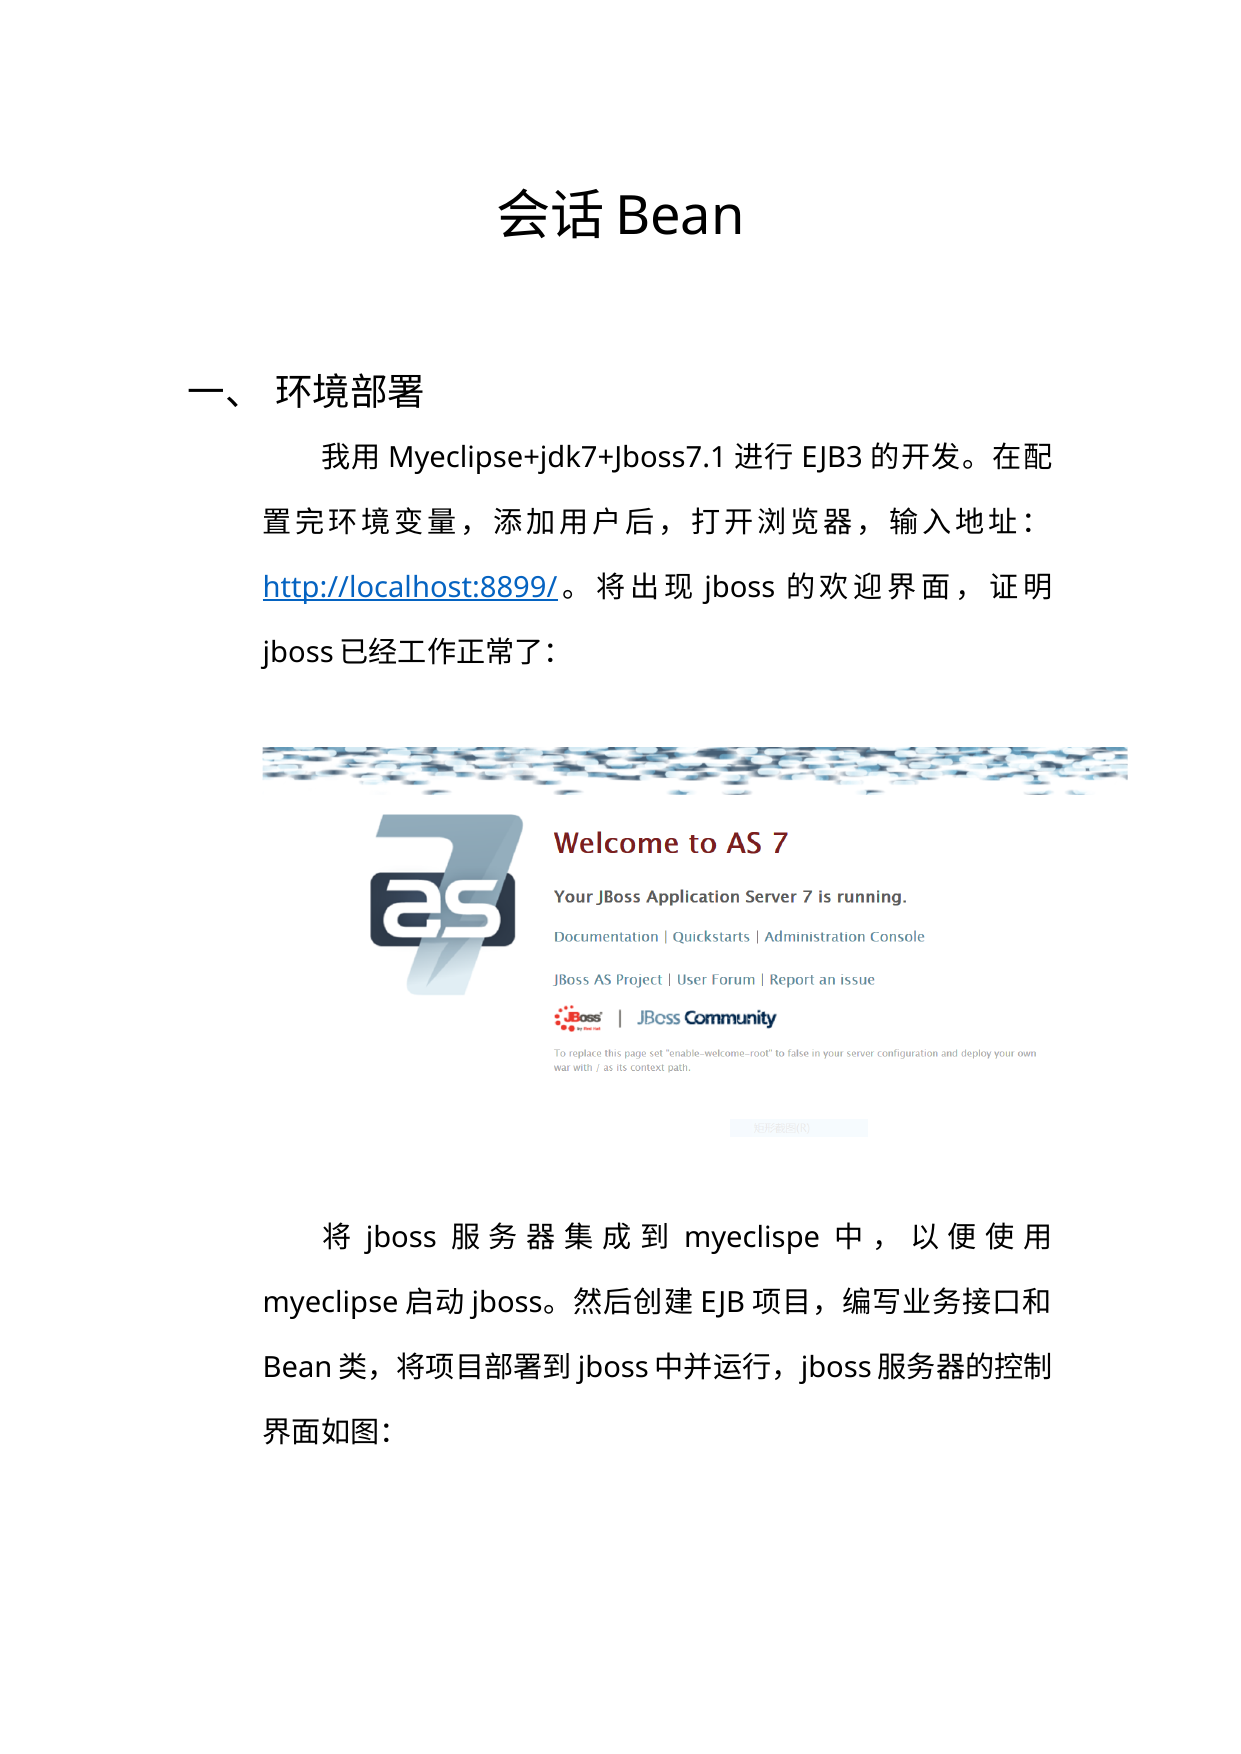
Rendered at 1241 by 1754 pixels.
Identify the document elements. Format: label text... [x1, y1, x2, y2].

list 环境部署 [187, 357, 1053, 422]
text 会话Bean [187, 162, 1053, 259]
picture [262, 747, 1128, 1172]
list 我用Myeclipse+jdk7+Jboss7.1进行EJB3的开发。在配置完环境变量，添加用户后，打开浏览器，输入地址：http://localhost:8899/。将出现jboss的欢迎界面，证明jboss已经工作正常了： [262, 422, 1053, 682]
list 将jboss服务器集成到myeclispe中，以便使用myeclipse启动jboss。然后创建EJB项目，编写业务接口和Bean类，将项目部署到jboss中并运行，jboss服务器的控制界面如图： [262, 1202, 1053, 1462]
